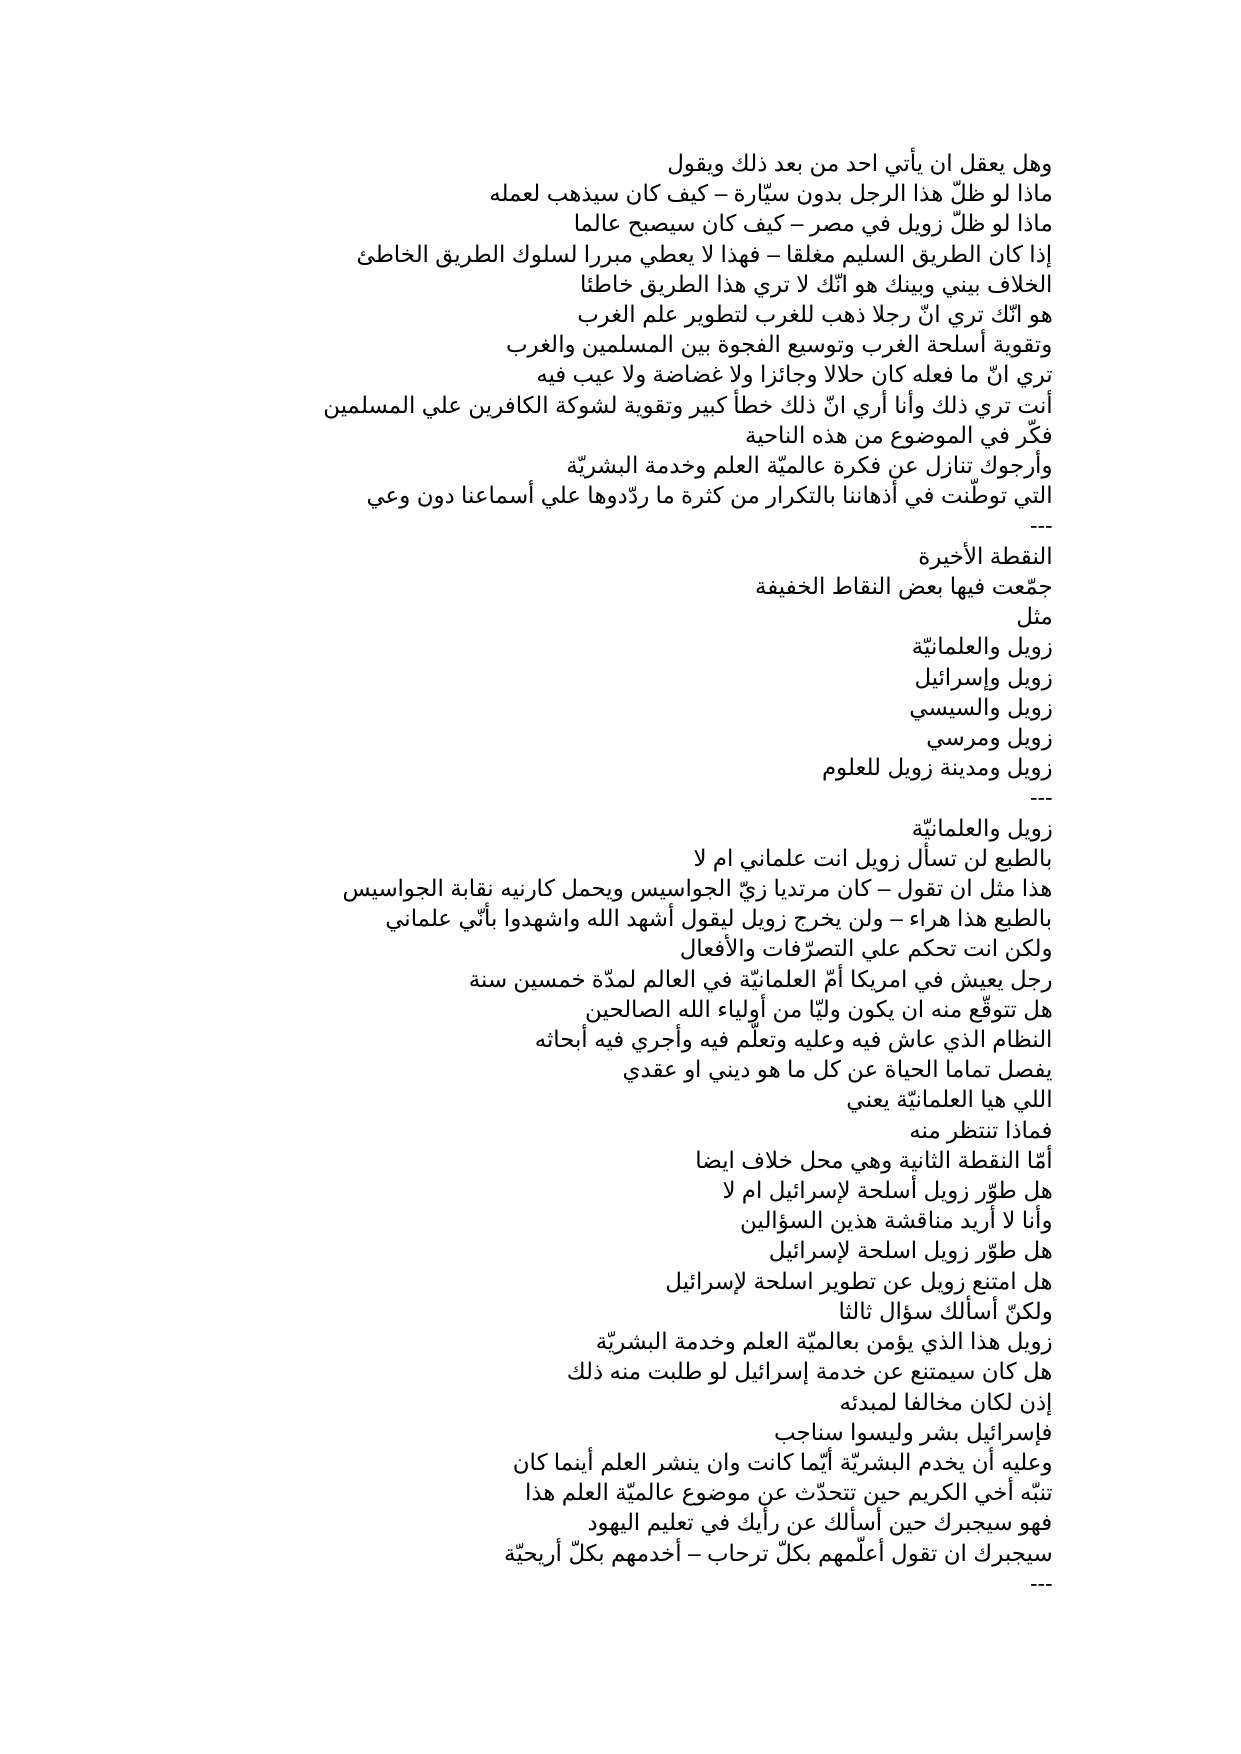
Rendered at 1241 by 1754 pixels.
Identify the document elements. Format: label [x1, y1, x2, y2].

text [187, 150, 1053, 1596]
